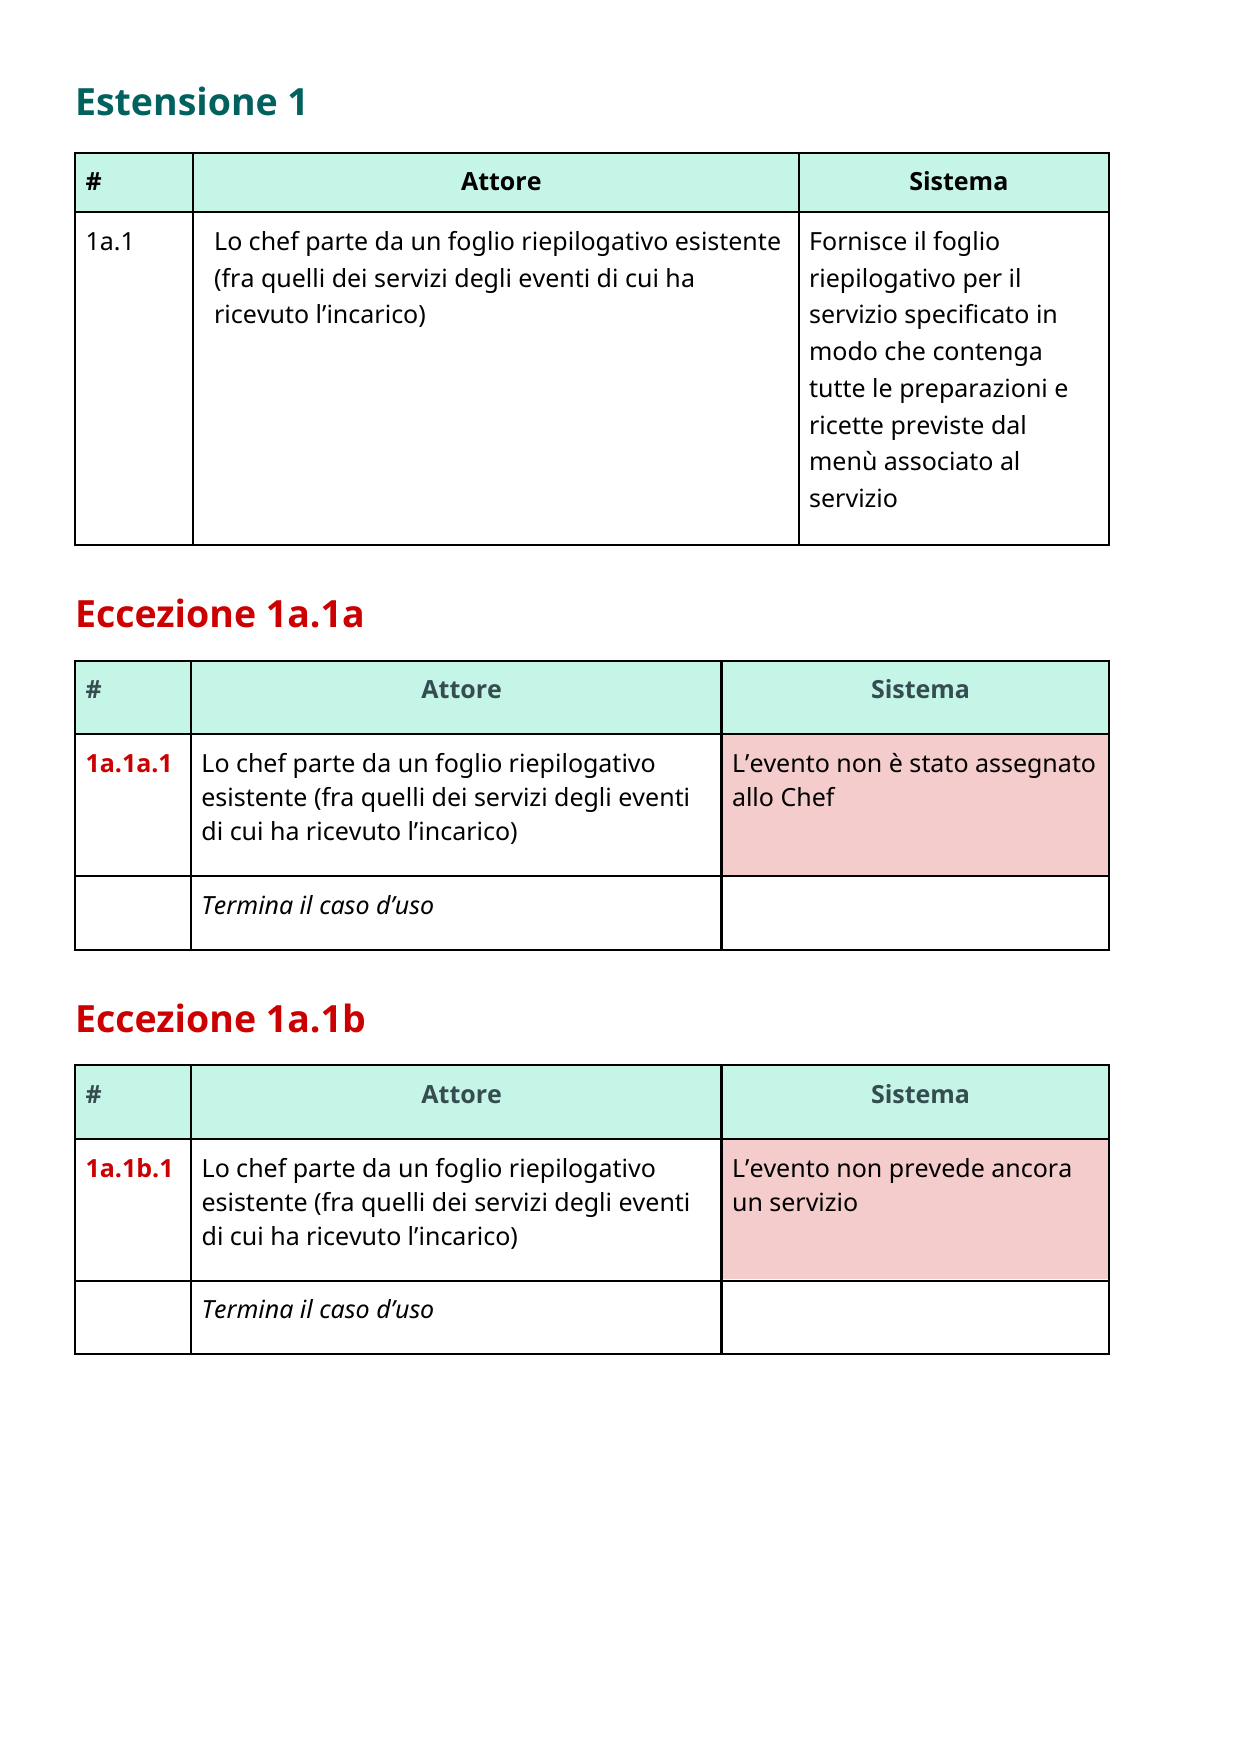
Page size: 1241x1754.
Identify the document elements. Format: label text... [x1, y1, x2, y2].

table_cell L’evento non è stato assegnato allo Chef [723, 735, 1108, 875]
table_cell [76, 877, 190, 949]
table_cell [723, 877, 1108, 949]
table_cell L’evento non prevede ancora un servizio [723, 1140, 1108, 1279]
table_cell 1a.1 [76, 213, 192, 544]
table_header Attore [192, 1066, 720, 1138]
table_cell Termina il caso d’uso [192, 1282, 720, 1353]
table_header Attore [192, 662, 720, 733]
table_cell 1a.1a.1 [76, 735, 190, 875]
table_cell Fornisce il foglio riepilogativo per il servizio specificato in modo che contenga tutte le preparazioni e ricette previste dal menù associato al servizio [800, 213, 1108, 544]
text Eccezione 1a.1a [75, 588, 1165, 639]
table_cell [723, 1282, 1108, 1353]
table_header # [76, 662, 190, 733]
table_header Sistema [800, 154, 1108, 211]
table_header Sistema [723, 662, 1108, 733]
subtitle Estensione 1 [75, 75, 1165, 126]
table_cell Lo chef parte da un foglio riepilogativo esistente (fra quelli dei servizi degli eventi di cui ha ricevuto l’incarico) [192, 1140, 720, 1279]
table_header Sistema [723, 1066, 1108, 1138]
table_header Attore [194, 154, 798, 211]
table_cell 1a.1b.1 [76, 1140, 190, 1279]
table_cell Lo chef parte da un foglio riepilogativo esistente (fra quelli dei servizi degli eventi di cui ha ricevuto l’incarico) [194, 213, 798, 544]
text Eccezione 1a.1b [75, 992, 1165, 1043]
table_header # [76, 1066, 190, 1138]
table_cell Termina il caso d’uso [192, 877, 720, 949]
table_header # [76, 154, 192, 211]
table_cell [76, 1282, 190, 1353]
table_cell Lo chef parte da un foglio riepilogativo esistente (fra quelli dei servizi degli eventi di cui ha ricevuto l’incarico) [192, 735, 720, 875]
